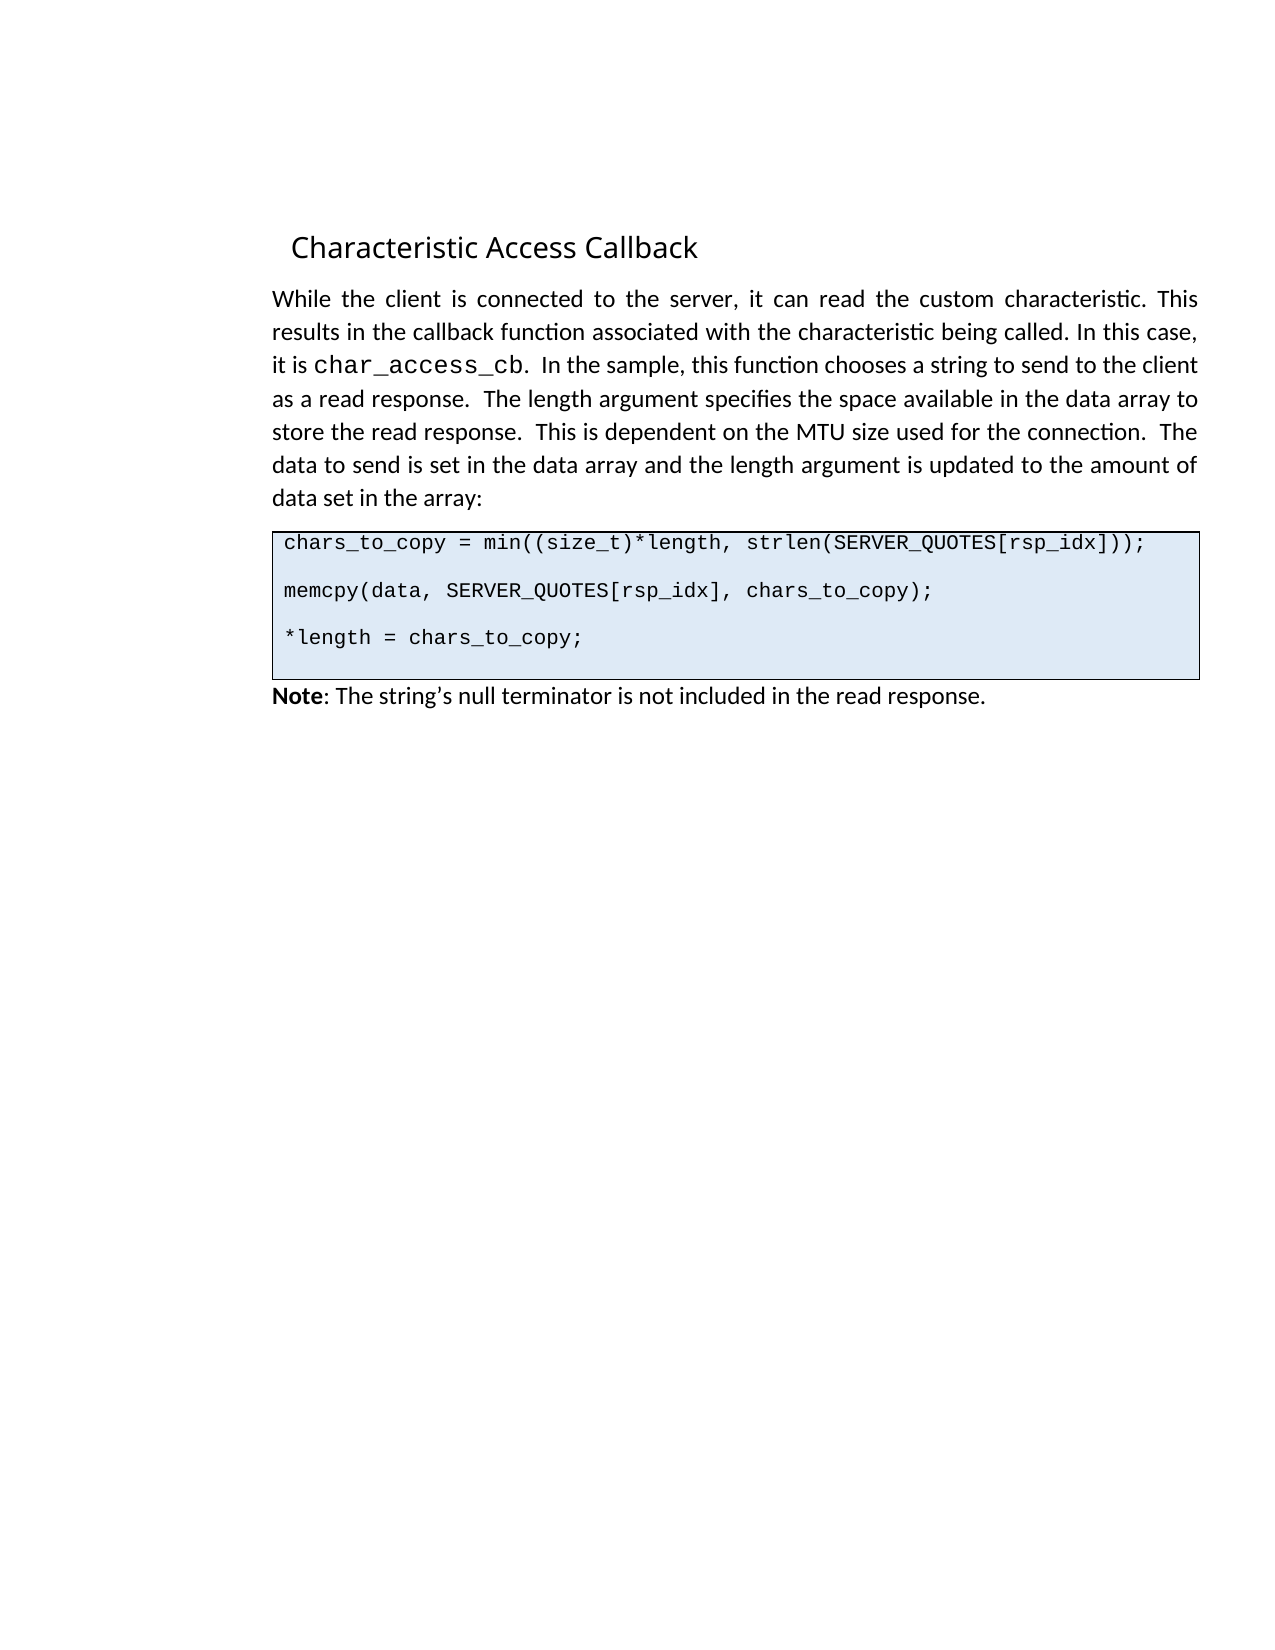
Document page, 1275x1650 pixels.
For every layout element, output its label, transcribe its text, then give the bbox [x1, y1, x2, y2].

table_header chars_to_copy = min((size_t)*length, strlen(SERVER_QUOTES[rsp_idx])); memcpy(data, SERVER_QUOTES[rsp_idx], chars_to_copy); *length = chars_to_copy; [273, 533, 1199, 679]
text Note: The string’s null terminator is not included in the read response. [272, 680, 1200, 711]
subtitle Characteristic Access Callback [291, 228, 1200, 267]
text While the client is connected to the server, it can read the custom characteristic. This results in the callback function associated with the characteristic being called. In this case, it is char_access_cb. In the sample, this function chooses a string to send to the client as a read response. The length argument specifies the space available in the data array to store the read response. This is dependent on the MTU size used for the connection. The data to send is set in the data array and the length argument is updated to the amount of data set in the array: [272, 283, 1200, 512]
